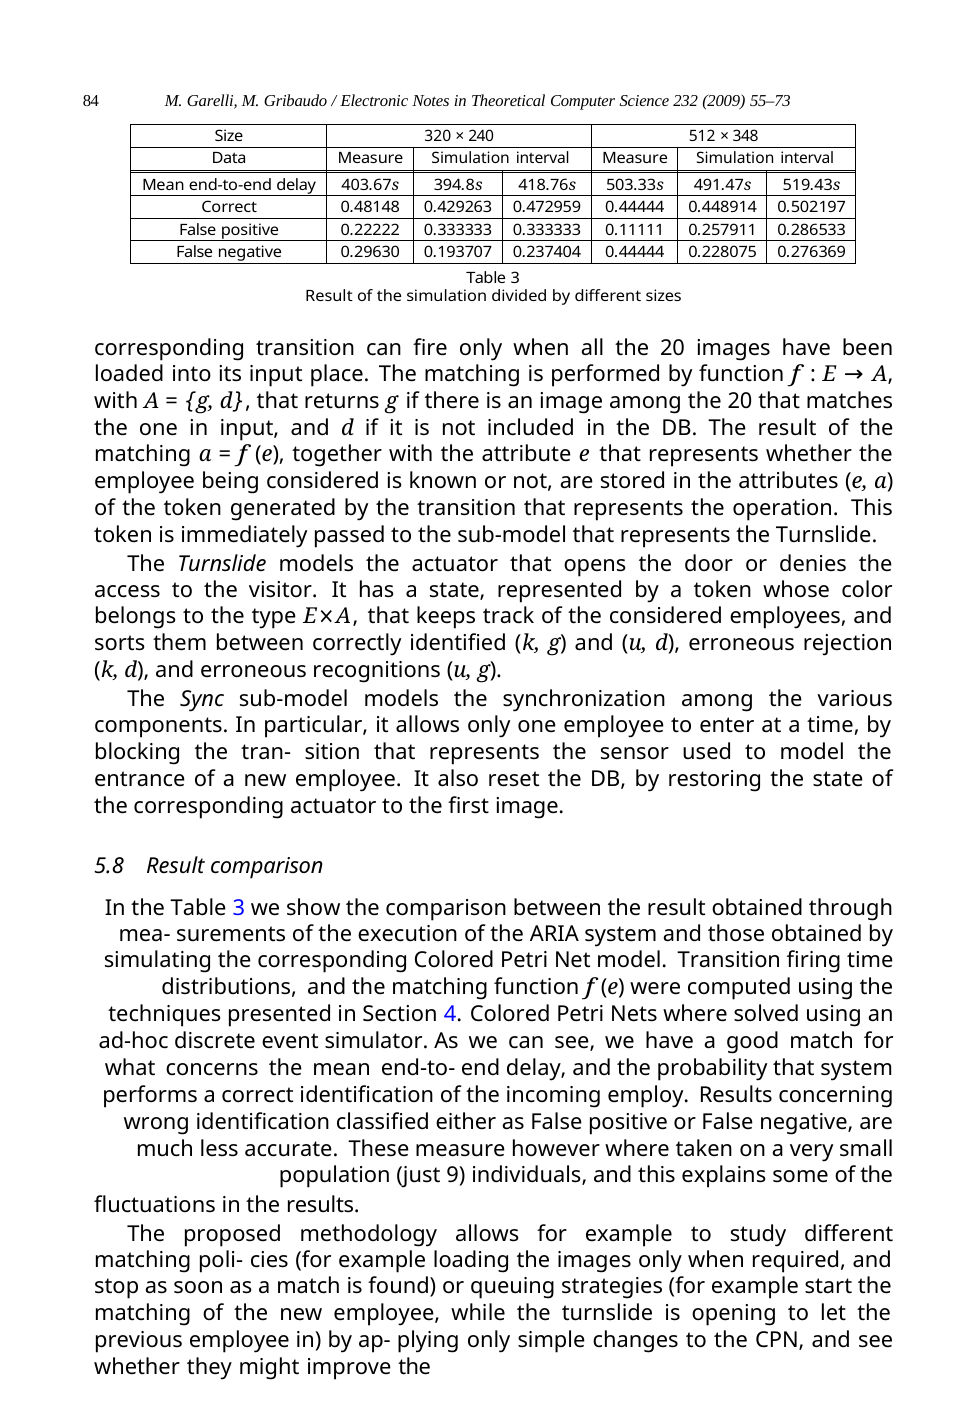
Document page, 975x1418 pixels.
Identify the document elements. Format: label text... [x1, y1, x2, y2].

table_cell 0.237404 [503, 241, 591, 263]
text Table 3 [94, 268, 892, 287]
table_cell 0.276369 [767, 241, 855, 263]
table_cell 0.429263 [414, 196, 502, 217]
table_cell Measure [592, 148, 677, 170]
table_cell Simulation interval [678, 148, 855, 170]
table_cell 519.43s [767, 173, 855, 195]
table_cell 0.472959 [503, 196, 591, 217]
table_header 320 × 240 [327, 125, 591, 147]
table_cell 0.44444 [592, 196, 677, 217]
text The Turnslide models the actuator that opens the door or denies the access to the visitor. It has a state, represented by a token whose color belongs to the type E×A, that keeps track of the considered employees, and sorts them between correctly identified (k, g) and (u, d), erroneous rejection (k, d), and erroneous recognitions (u, g). [94, 550, 893, 684]
table_cell False negative [131, 241, 326, 263]
table_cell 0.333333 [503, 219, 591, 240]
table_cell Measure [327, 148, 413, 170]
text In the Table 3 we show the comparison between the result obtained through mea- surements of the execution of the ARIA system and those obtained by simulating the corresponding Colored Petri Net model. Transition firing time distributions, and the matching function f (e) were computed using the techniques presented in Section 4. Colored Petri Nets where solved using an ad-hoc discrete event simulator. As we can see, we have a good match for what concerns the mean end-to- end delay, and the probability that system performs a correct identification of the incoming employ. Results concerning wrong identification classified either as False positive or False negative, are much less accurate. These measure however where taken on a very small population (just 9) individuals, and this explains some of the [93, 894, 893, 1189]
table_cell 0.11111 [592, 219, 677, 240]
table_cell 0.502197 [767, 196, 855, 217]
table_cell 0.257911 [678, 219, 766, 240]
text Result of the simulation divided by different sizes [94, 287, 892, 306]
table_cell 491.47s [678, 173, 766, 195]
table_cell Mean end-to-end delay [131, 173, 326, 195]
table_cell 0.333333 [414, 219, 502, 240]
list Result comparison [94, 849, 910, 879]
table_cell 0.193707 [414, 241, 502, 263]
table_cell 503.33s [592, 173, 677, 195]
table_cell Correct [131, 196, 326, 217]
table_cell 418.76s [503, 173, 591, 195]
table_cell 0.286533 [767, 219, 855, 240]
text corresponding transition can fire only when all the 20 images have been loaded into its input place. The matching is performed by function f : E → A, with A = {g, d}, that returns g if there is an image among the 20 that matches the one in input, and d if it is not included in the DB. The result of the matching a = f (e), together with the attribute e that represents whether the employee being considered is known or not, are stored in the attributes (e, a) of the token generated by the transition that represents the operation. This token is immediately passed to the sub-model that represents the Turnslide. [94, 334, 893, 549]
table_cell 0.48148 [327, 196, 413, 217]
text The proposed methodology allows for example to study different matching poli- cies (for example loading the images only when required, and stop as soon as a match is found) or queuing strategies (for example start the matching of the new employee, while the turnslide is opening to let the previous employee in) by ap- plying only simple changes to the CPN, and see whether they might improve the [94, 1220, 893, 1381]
table_cell False positive [131, 219, 326, 240]
table_cell 0.22222 [327, 219, 413, 240]
table_cell 0.29630 [327, 241, 413, 263]
table_cell 0.228075 [678, 241, 766, 263]
table_cell 403.67s [327, 173, 413, 195]
table_cell 0.44444 [592, 241, 677, 263]
table_cell Simulation interval [414, 148, 591, 170]
table_header 512 × 348 [592, 125, 855, 147]
table_header Size [131, 125, 326, 147]
table_cell Data [131, 148, 326, 170]
text The Sync sub-model models the synchronization among the various components. In particular, it allows only one employee to enter at a time, by blocking the tran- sition that represents the sensor used to model the entrance of a new employee. It also reset the DB, by restoring the state of the corresponding actuator to the first image. [94, 685, 893, 819]
table_cell 394.8s [414, 173, 502, 195]
text fluctuations in the results. [94, 1189, 910, 1218]
table_cell 0.448914 [678, 196, 766, 217]
